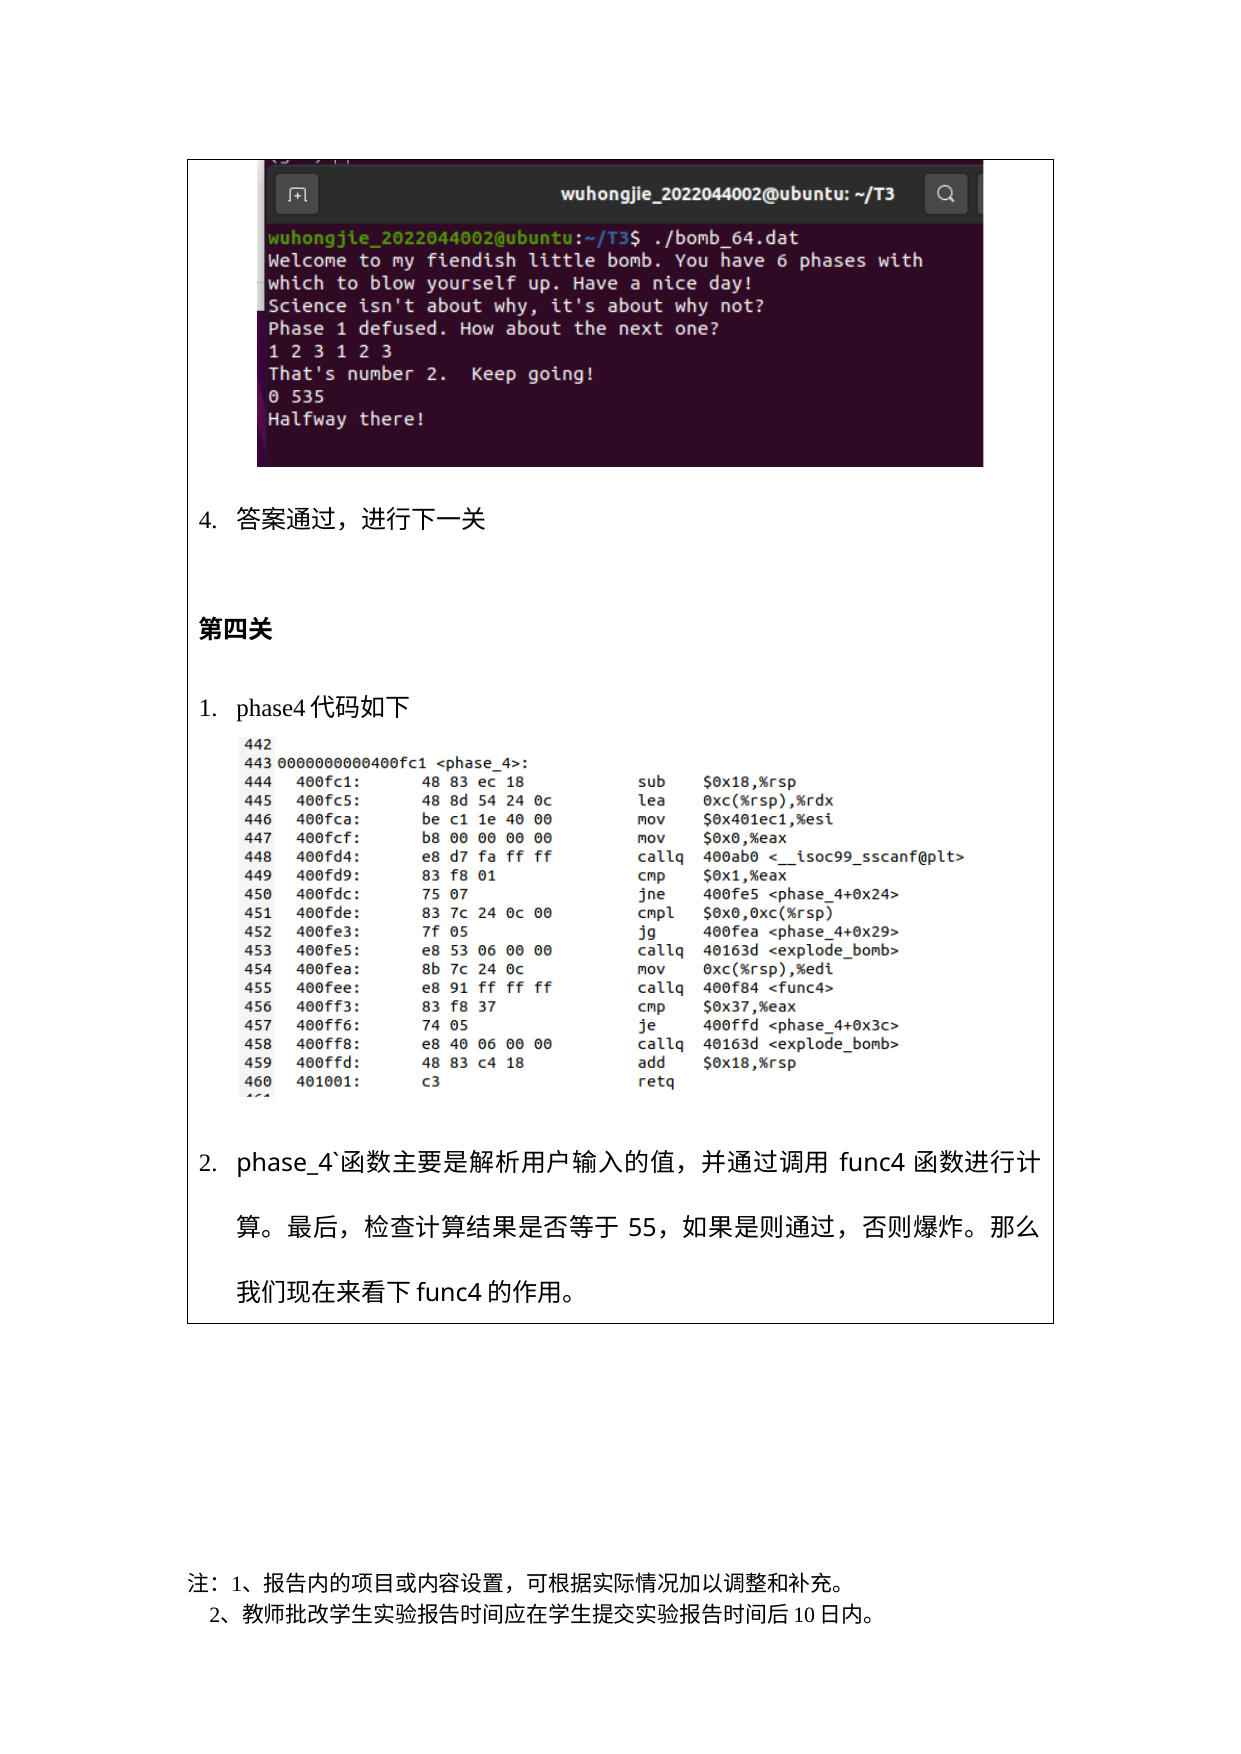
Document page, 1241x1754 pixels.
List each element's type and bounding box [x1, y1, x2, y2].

picture [238, 737, 1002, 1097]
picture [257, 160, 984, 467]
table_cell [188, 160, 1053, 1323]
